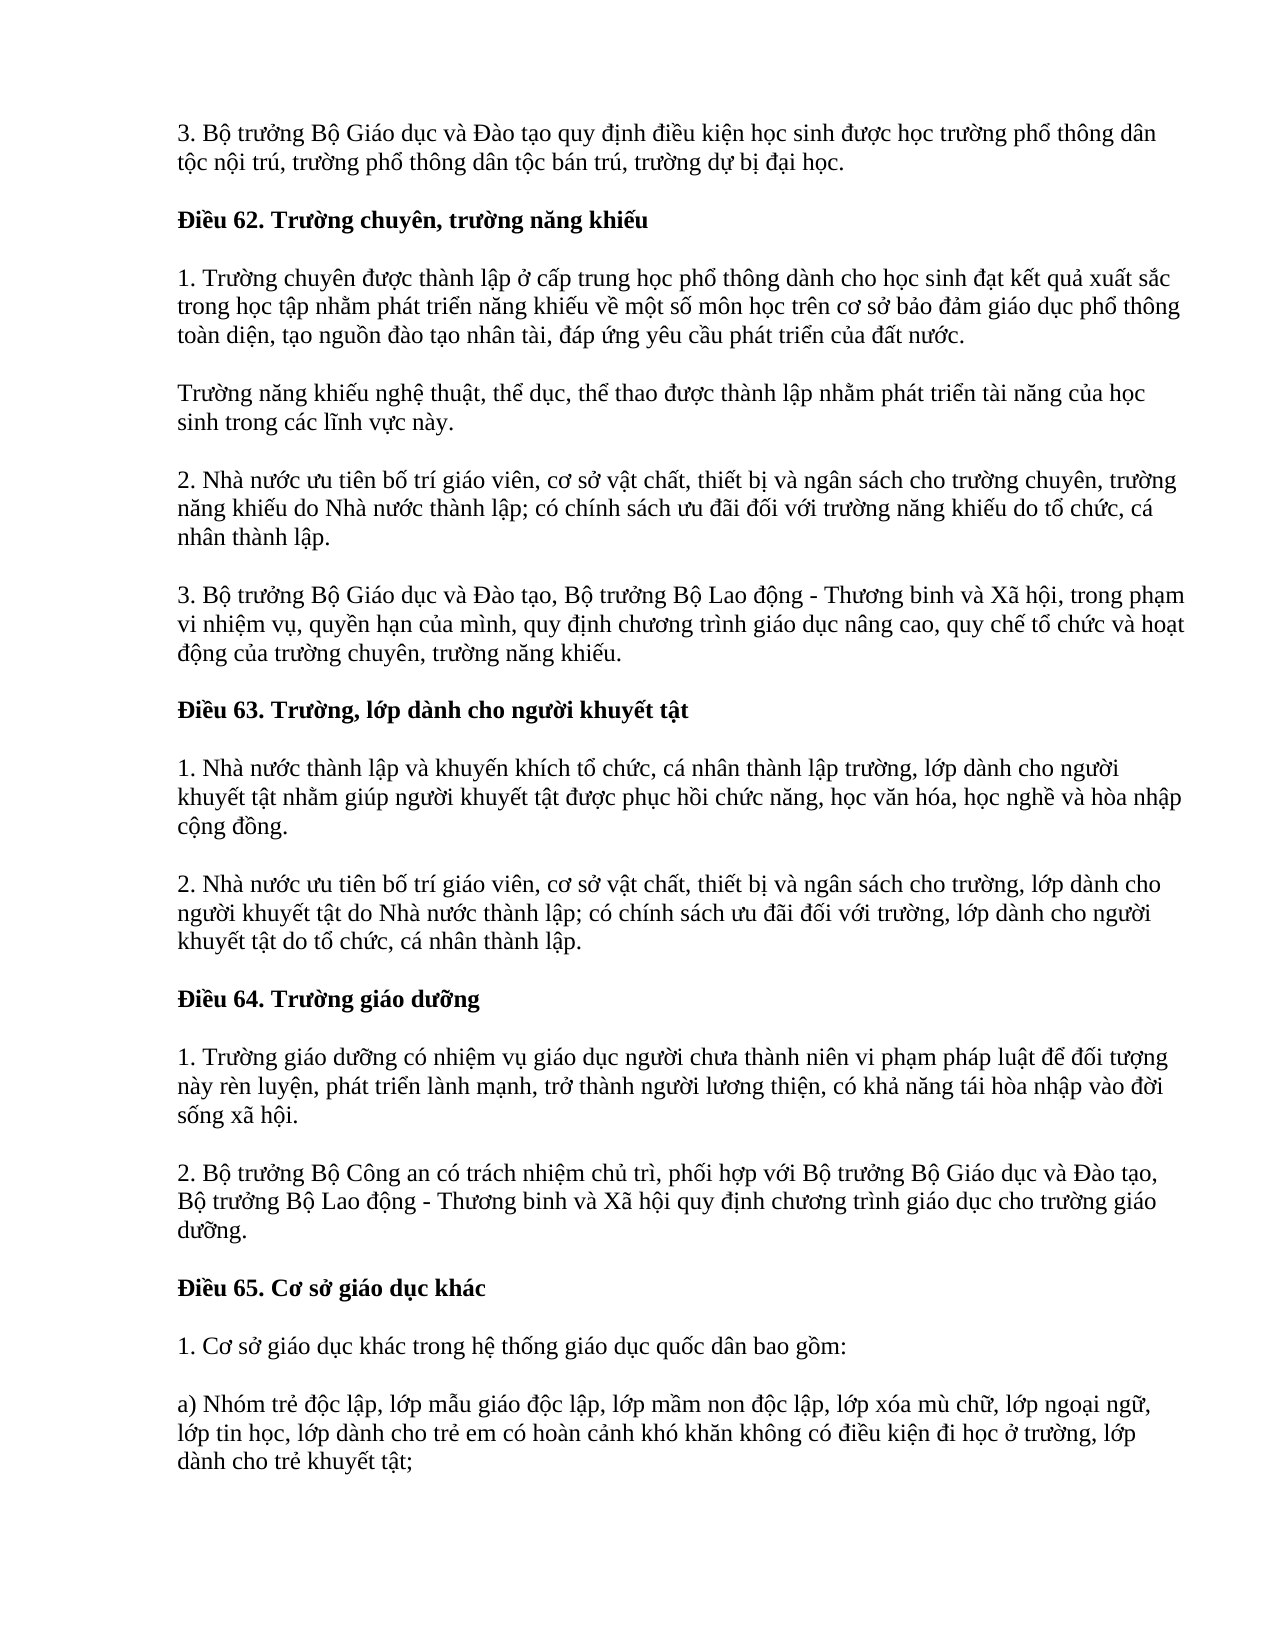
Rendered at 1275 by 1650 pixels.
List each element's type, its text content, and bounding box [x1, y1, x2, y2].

text Điều 65. Cơ sở giáo dục khác [177, 1273, 1186, 1302]
text 1. Trường chuyên được thành lập ở cấp trung học phổ thông dành cho học sinh đạt kết quả xuất sắc trong học tập nhằm phát triển năng khiếu về một số môn học trên cơ sở bảo đảm giáo dục phổ thông toàn diện, tạo nguồn đào tạo nhân tài, đáp ứng yêu cầu phát triển của đất nước. [177, 263, 1186, 349]
text 1. Nhà nước thành lập và khuyến khích tổ chức, cá nhân thành lập trường, lớp dành cho người khuyết tật nhằm giúp người khuyết tật được phục hồi chức năng, học văn hóa, học nghề và hòa nhập cộng đồng. [177, 753, 1186, 840]
text a) Nhóm trẻ độc lập, lớp mẫu giáo độc lập, lớp mầm non độc lập, lớp xóa mù chữ, lớp ngoại ngữ, lớp tin học, lớp dành cho trẻ em có hoàn cảnh khó khăn không có điều kiện đi học ở trường, lớp dành cho trẻ khuyết tật; [177, 1389, 1186, 1475]
text Điều 64. Trường giáo dưỡng [177, 984, 1186, 1013]
text 3. Bộ trưởng Bộ Giáo dục và Đào tạo quy định điều kiện học sinh được học trường phổ thông dân tộc nội trú, trường phổ thông dân tộc bán trú, trường dự bị đại học. [177, 118, 1186, 176]
text 1. Cơ sở giáo dục khác trong hệ thống giáo dục quốc dân bao gồm: [177, 1331, 1186, 1360]
text Điều 62. Trường chuyên, trường năng khiếu [177, 205, 1186, 233]
text 1. Trường giáo dưỡng có nhiệm vụ giáo dục người chưa thành niên vi phạm pháp luật để đối tượng này rèn luyện, phát triển lành mạnh, trở thành người lương thiện, có khả năng tái hòa nhập vào đời sống xã hội. [177, 1042, 1186, 1128]
text 2. Nhà nước ưu tiên bố trí giáo viên, cơ sở vật chất, thiết bị và ngân sách cho trường, lớp dành cho người khuyết tật do Nhà nước thành lập; có chính sách ưu đãi đối với trường, lớp dành cho người khuyết tật do tổ chức, cá nhân thành lập. [177, 869, 1186, 955]
text Điều 63. Trường, lớp dành cho người khuyết tật [177, 696, 1186, 724]
text 2. Nhà nước ưu tiên bố trí giáo viên, cơ sở vật chất, thiết bị và ngân sách cho trường chuyên, trường năng khiếu do Nhà nước thành lập; có chính sách ưu đãi đối với trường năng khiếu do tổ chức, cá nhân thành lập. [177, 465, 1186, 551]
text Trường năng khiếu nghệ thuật, thể dục, thể thao được thành lập nhằm phát triển tài năng của học sinh trong các lĩnh vực này. [177, 378, 1186, 436]
text 3. Bộ trưởng Bộ Giáo dục và Đào tạo, Bộ trưởng Bộ Lao động - Thương binh và Xã hội, trong phạm vi nhiệm vụ, quyền hạn của mình, quy định chương trình giáo dục nâng cao, quy chế tổ chức và hoạt động của trường chuyên, trường năng khiếu. [177, 580, 1186, 666]
text 2. Bộ trưởng Bộ Công an có trách nhiệm chủ trì, phối hợp với Bộ trưởng Bộ Giáo dục và Đào tạo, Bộ trưởng Bộ Lao động - Thương binh và Xã hội quy định chương trình giáo dục cho trường giáo dưỡng. [177, 1158, 1186, 1244]
